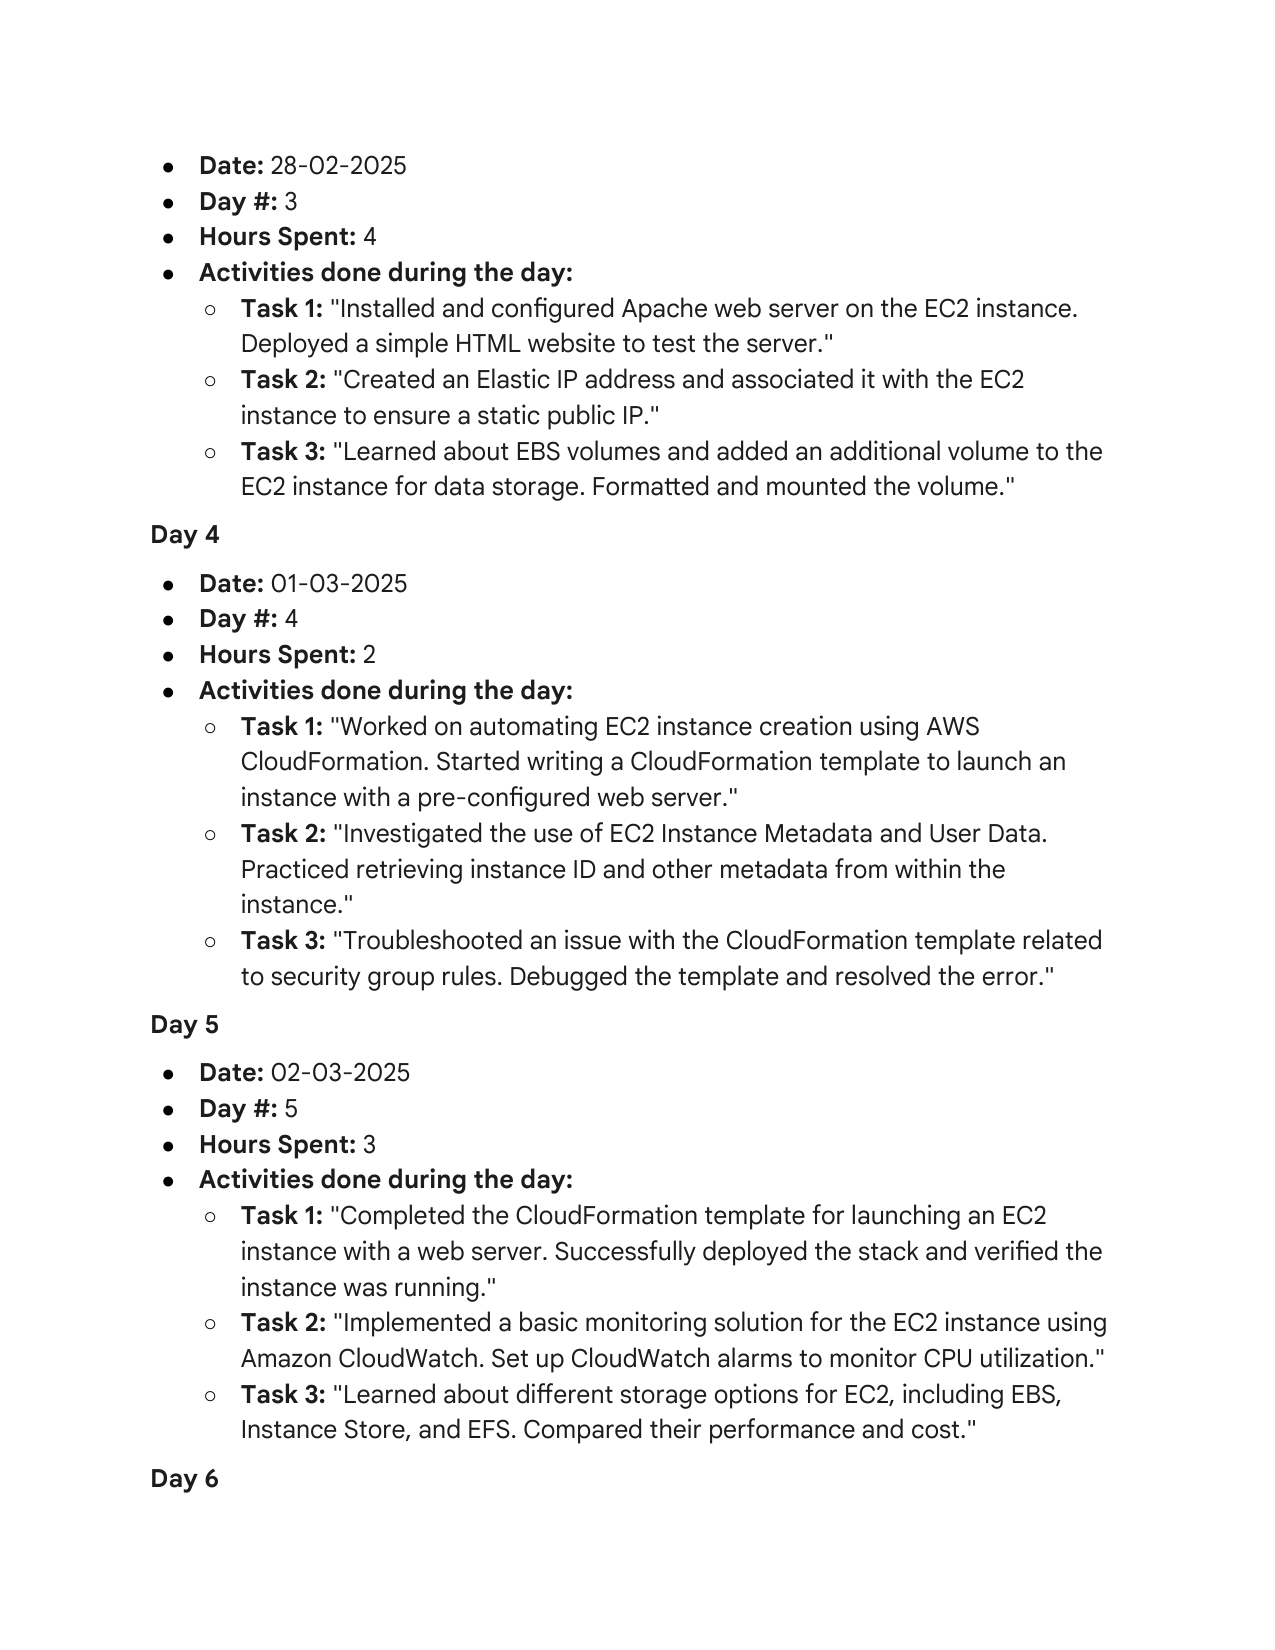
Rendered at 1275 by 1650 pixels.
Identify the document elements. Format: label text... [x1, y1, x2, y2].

list Task 1: "Completed the CloudFormation template for launching an EC2 instance with a web server. Successfully deployed the stack and verified the instance was running." [203, 1200, 1125, 1303]
list Activities done during the day: [161, 675, 1125, 707]
list Hours Spent: 4 [161, 221, 1125, 253]
list Day #: 3 [161, 186, 1125, 217]
list Task 1: "Installed and configured Apache web server on the EC2 instance. Deployed a simple HTML website to test the server." [203, 293, 1125, 360]
list Activities done during the day: [161, 257, 1125, 288]
text Day 6 [150, 1463, 1125, 1494]
list Task 2: "Implemented a basic monitoring solution for the EC2 instance using Amazon CloudWatch. Set up CloudWatch alarms to monitor CPU utilization." [203, 1308, 1125, 1375]
list Date: 28-02-2025 [161, 150, 1125, 181]
list Date: 01-03-2025 [161, 568, 1125, 599]
list Hours Spent: 3 [161, 1129, 1125, 1160]
list Date: 02-03-2025 [161, 1057, 1125, 1089]
text Day 5 [150, 1009, 1125, 1041]
list Activities done during the day: [161, 1165, 1125, 1196]
list Task 1: "Worked on automating EC2 instance creation using AWS CloudFormation. Started writing a CloudFormation template to launch an instance with a pre-configured web server." [203, 711, 1125, 814]
list Task 2: "Investigated the use of EC2 Instance Metadata and User Data. Practiced retrieving instance ID and other metadata from within the instance." [203, 818, 1125, 921]
list Task 2: "Created an Elastic IP address and associated it with the EC2 instance to ensure a static public IP." [203, 364, 1125, 431]
list Hours Spent: 2 [161, 639, 1125, 671]
text Day 4 [150, 520, 1125, 551]
list Task 3: "Learned about EBS volumes and added an additional volume to the EC2 instance for data storage. Formatted and mounted the volume." [203, 436, 1125, 503]
list Task 3: "Troubleshooted an issue with the CloudFormation template related to security group rules. Debugged the template and resolved the error." [203, 925, 1125, 992]
list Day #: 4 [161, 604, 1125, 635]
list Task 3: "Learned about different storage options for EC2, including EBS, Instance Store, and EFS. Compared their performance and cost." [203, 1379, 1125, 1446]
list Day #: 5 [161, 1093, 1125, 1124]
